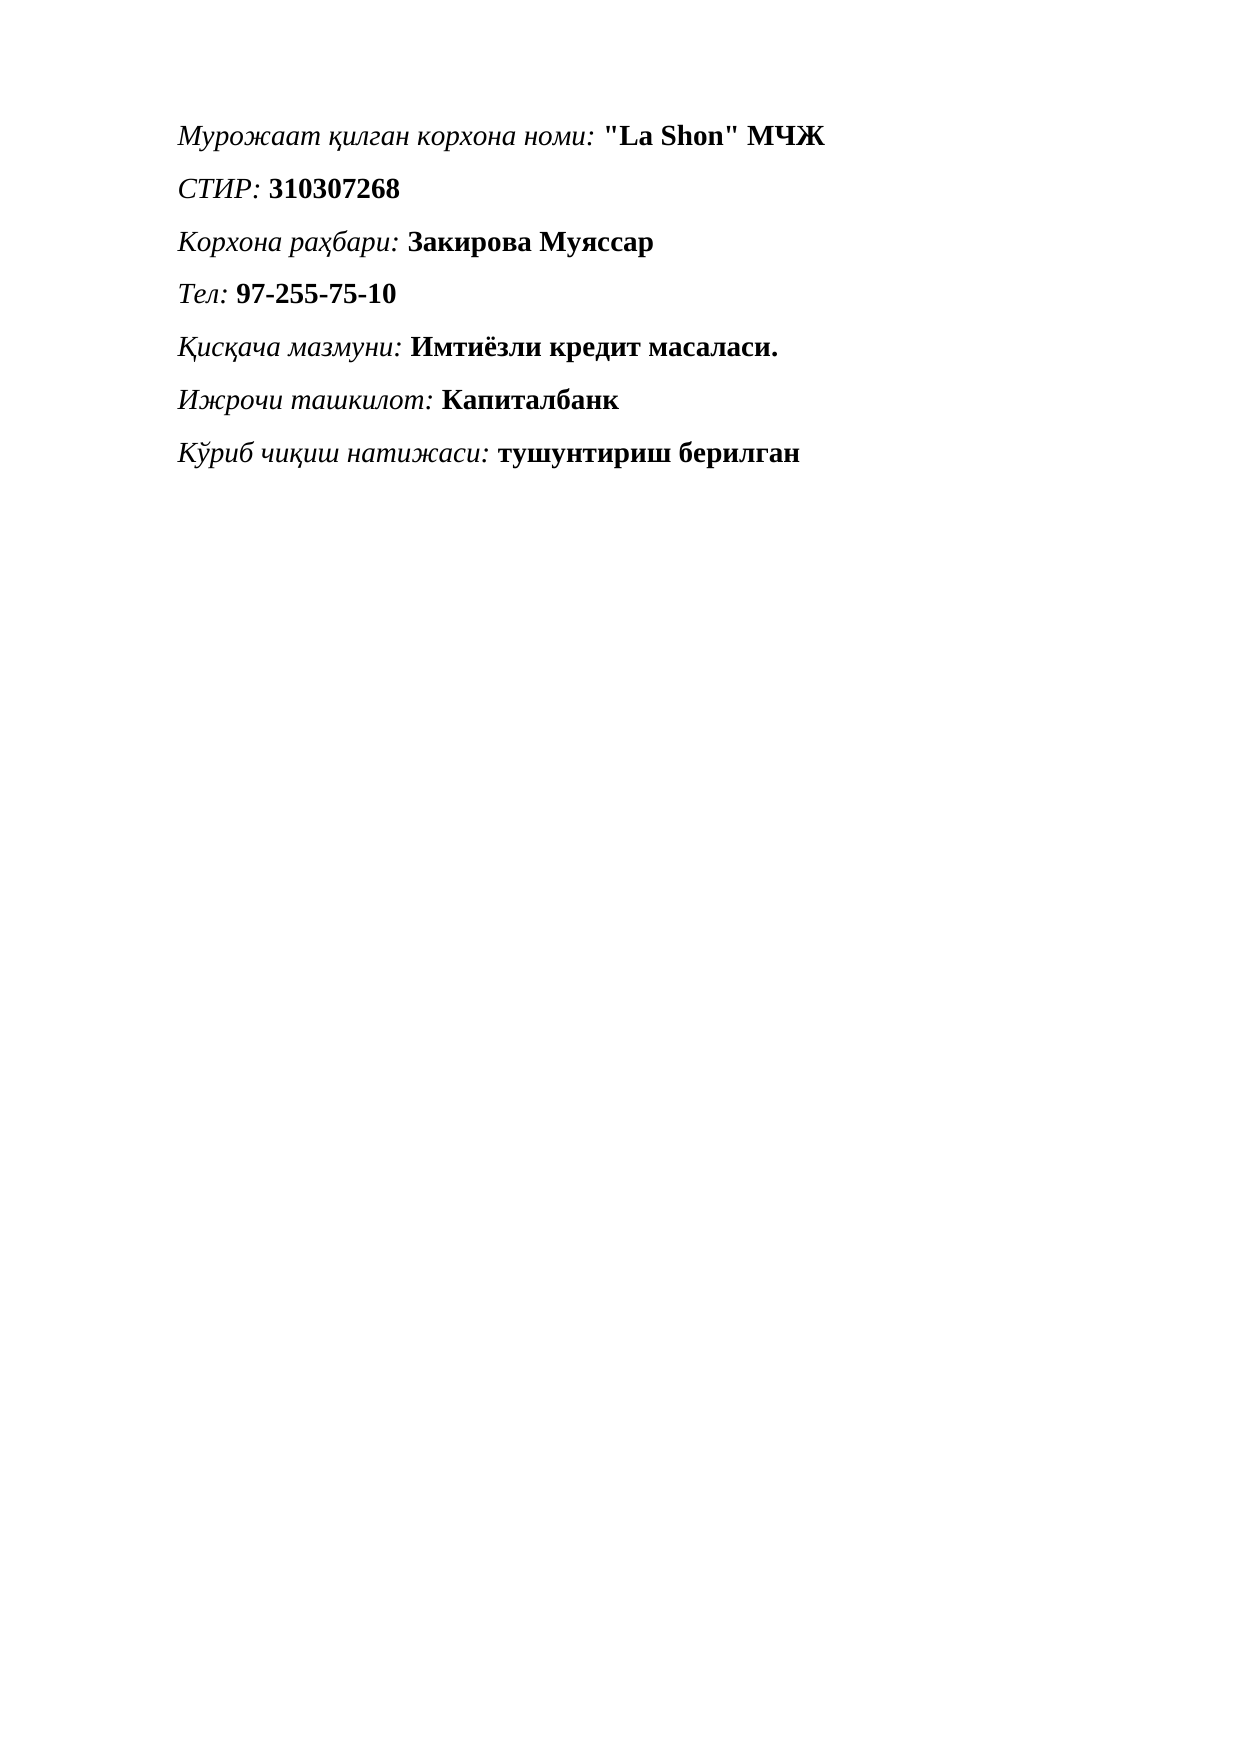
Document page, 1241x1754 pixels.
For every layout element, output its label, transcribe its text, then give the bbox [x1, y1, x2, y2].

text Кўриб чиқиш натижаси: тушунтириш берилган [177, 435, 1152, 468]
text СТИР: 310307268 [177, 171, 1152, 204]
text Корхона раҳбари: Закирова Муяссар [177, 224, 1152, 257]
text Ижрочи ташкилот: Капиталбанк [177, 382, 1152, 416]
text Мурожаат қилган корхона номи: "La Shon" МЧЖ [177, 118, 1152, 152]
text Тел: 97-255-75-10 [177, 277, 1152, 310]
text Қисқача мазмуни: Имтиёзли кредит масаласи. [177, 329, 1152, 363]
